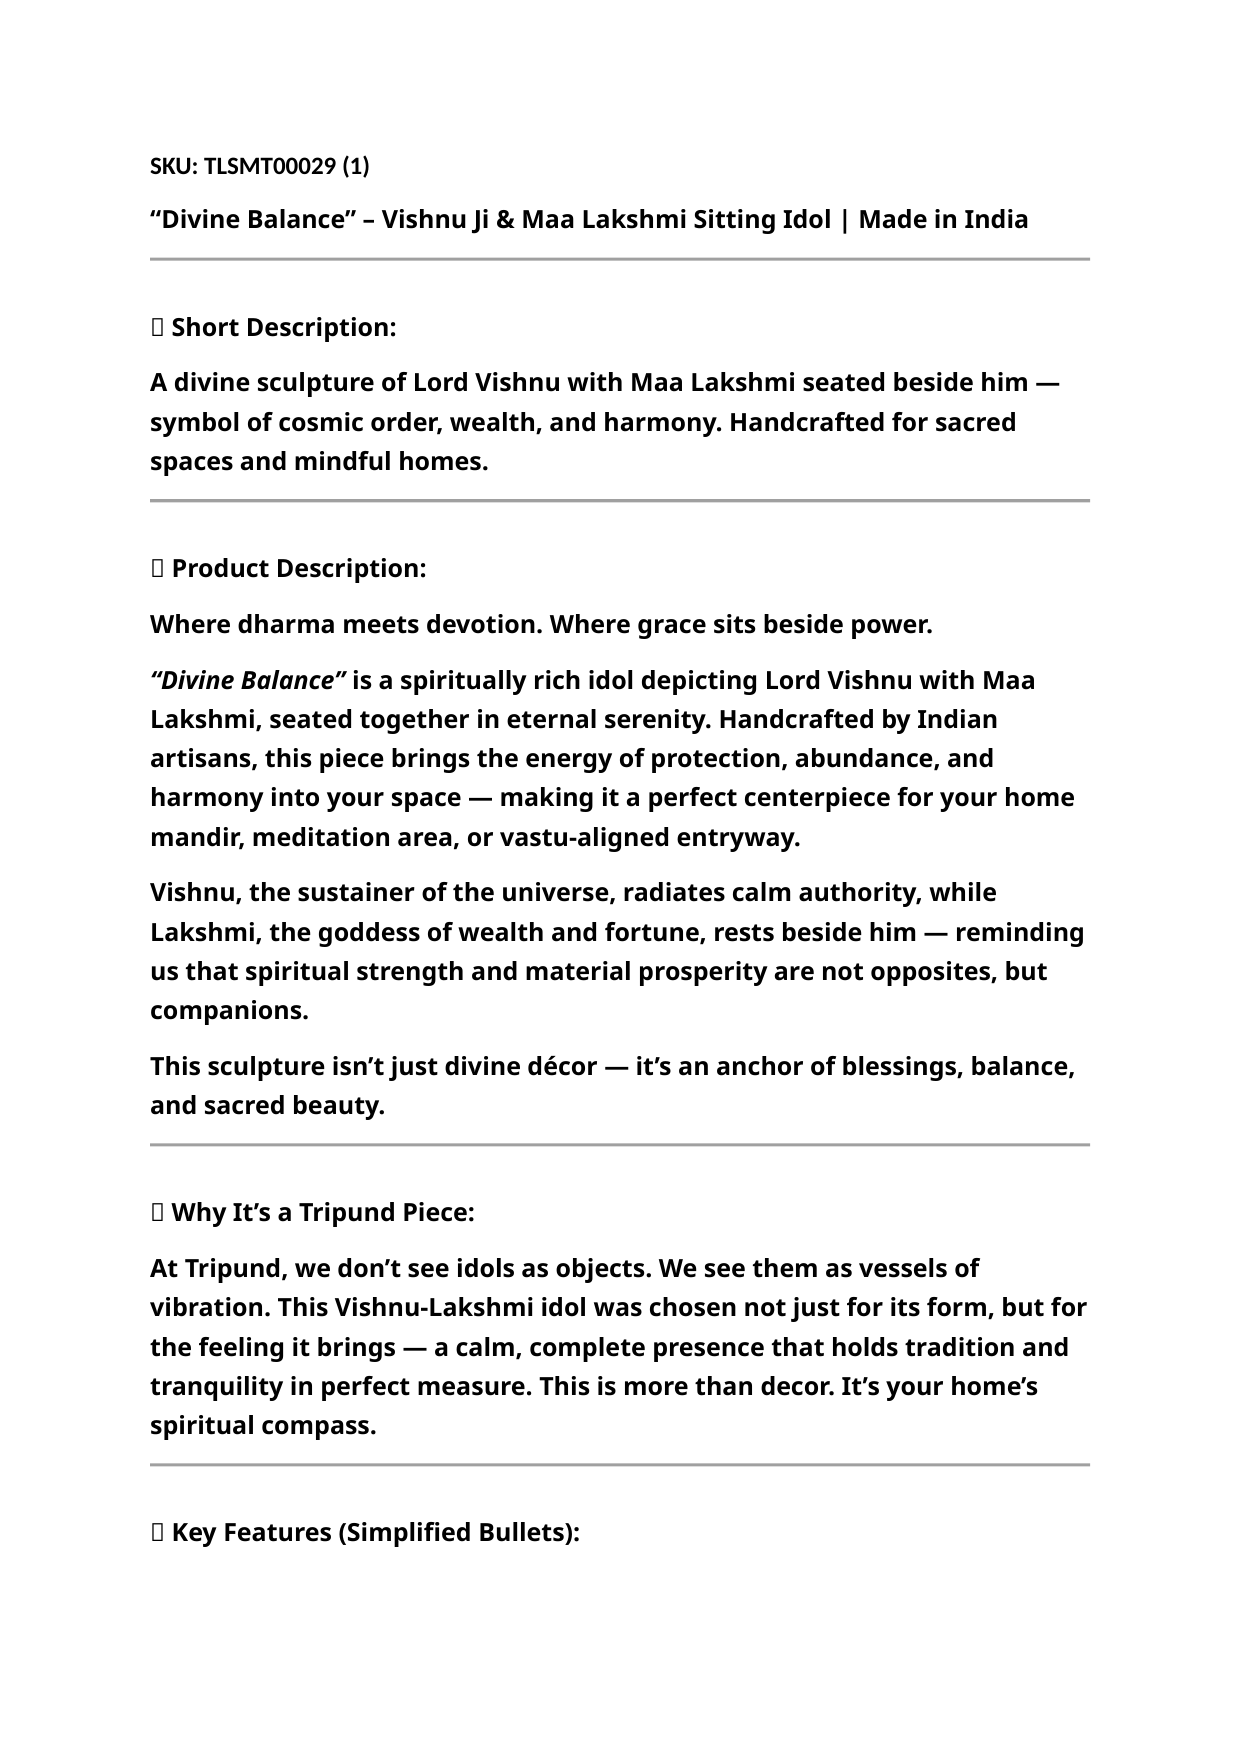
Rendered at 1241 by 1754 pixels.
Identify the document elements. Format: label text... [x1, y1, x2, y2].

text “Divine Balance” – Vishnu Ji & Maa Lakshmi Sitting Idol | Made in India [150, 202, 1090, 236]
text 📝 Short Description: [150, 309, 1090, 343]
text SKU: TLSMT00029 (1) [150, 150, 1090, 181]
text ✨ Key Features (Simplified Bullets): [150, 1515, 1090, 1549]
text At Tripund, we don’t see idols as objects. We see them as vessels of vibration. This Vishnu-Lakshmi idol was chosen not just for its form, but for the feeling it brings — a calm, complete presence that holds tradition and tranquility in perfect measure. This is more than decor. It’s your home’s spiritual compass. [150, 1251, 1090, 1442]
text Where dharma meets devotion. Where grace sits beside power. [150, 607, 1090, 641]
text 📖 Product Description: [150, 551, 1090, 585]
text Vishnu, the sustainer of the universe, radiates calm authority, while Lakshmi, the goddess of wealth and fortune, rests beside him — reminding us that spiritual strength and material prosperity are not opposites, but companions. [150, 875, 1090, 1027]
text This sculpture isn’t just divine décor — it’s an anchor of blessings, balance, and sacred beauty. [150, 1048, 1090, 1122]
text “Divine Balance” is a spiritually rich idol depicting Lord Vishnu with Maa Lakshmi, seated together in eternal serenity. Handcrafted by Indian artisans, this piece brings the energy of protection, abundance, and harmony into your space — making it a perfect centerpiece for your home mandir, meditation area, or vastu-aligned entryway. [150, 662, 1090, 853]
text A divine sculpture of Lord Vishnu with Maa Lakshmi seated beside him — symbol of cosmic order, wealth, and harmony. Handcrafted for sacred spaces and mindful homes. [150, 365, 1090, 477]
text 💫 Why It’s a Tripund Piece: [150, 1195, 1090, 1229]
